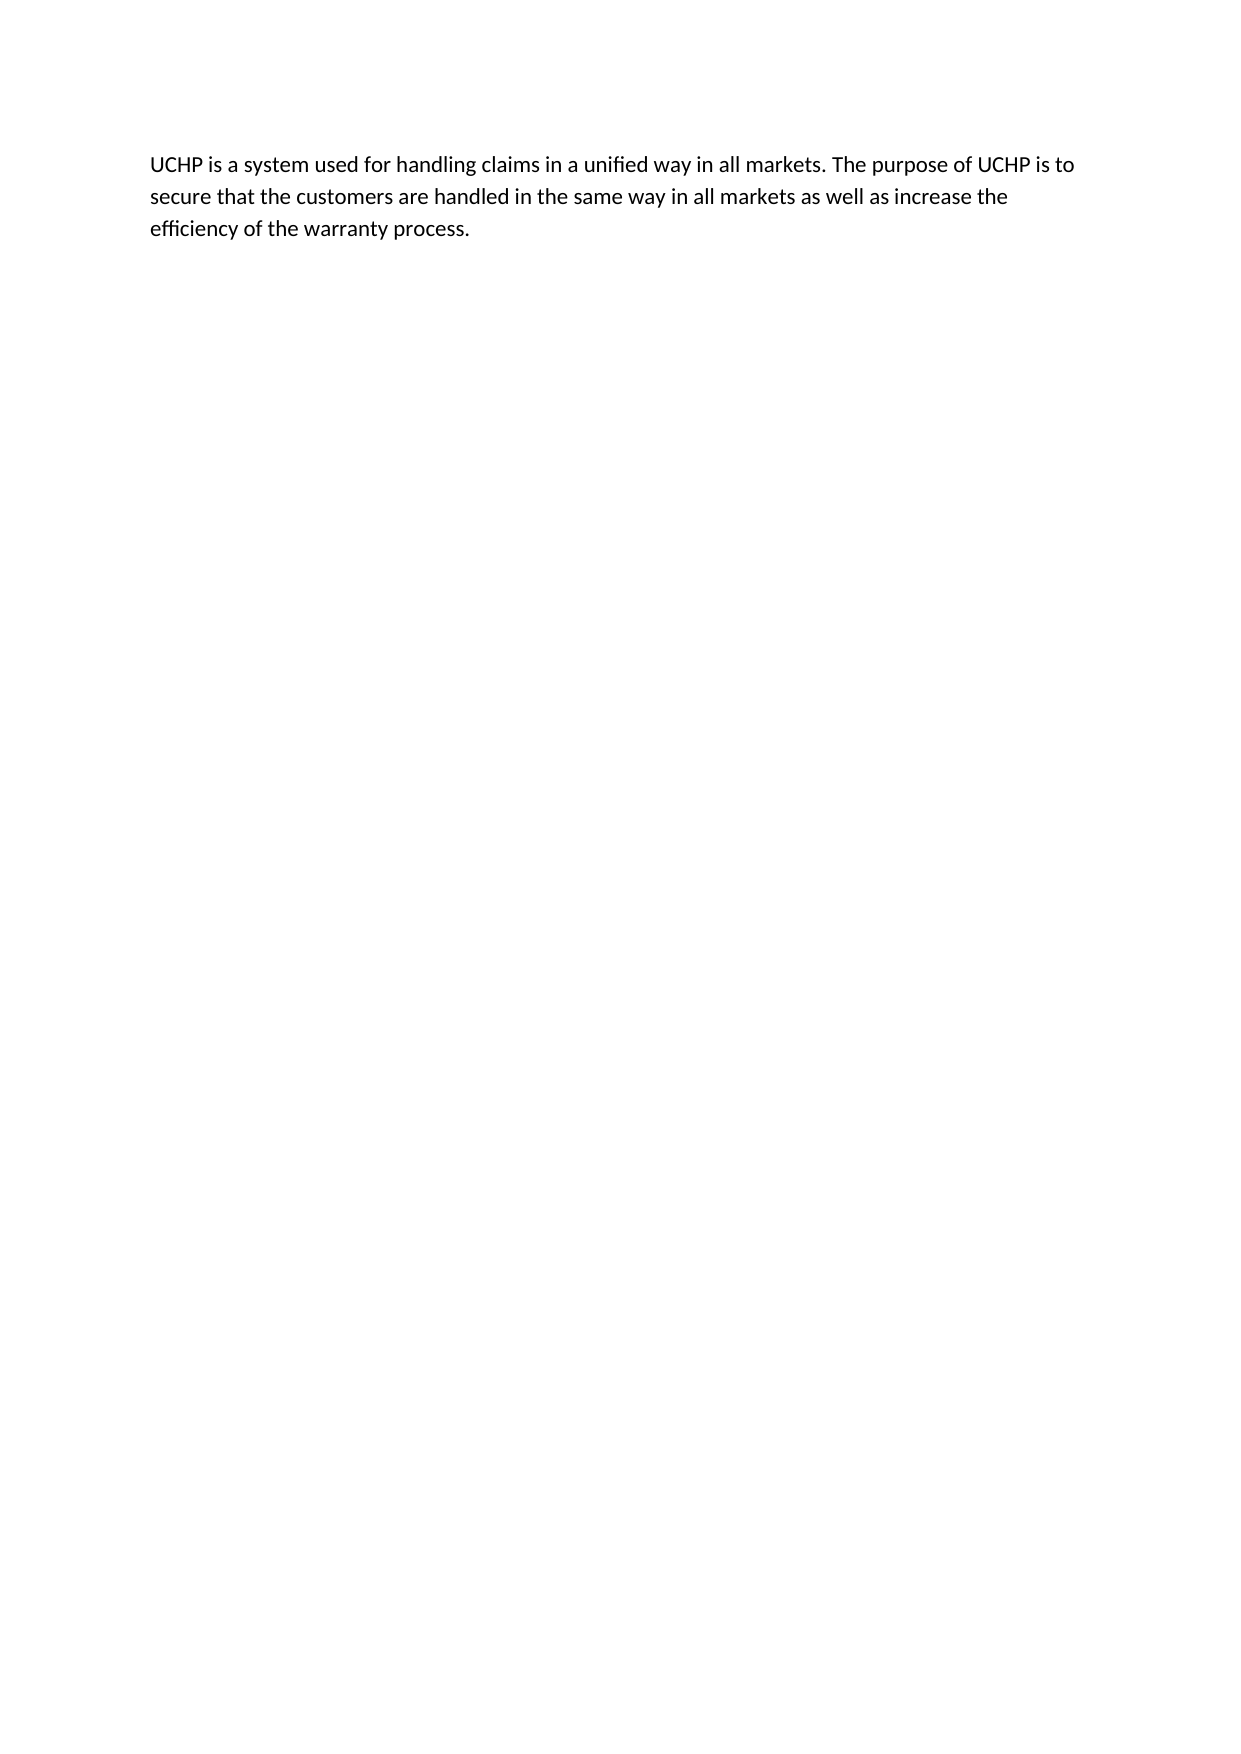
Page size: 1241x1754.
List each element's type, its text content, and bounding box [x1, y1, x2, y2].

text UCHP is a system used for handling claims in a unified way in all markets. The purpose of UCHP is to secure that the customers are handled in the same way in all markets as well as increase the efficiency of the warranty process. [150, 150, 1090, 242]
